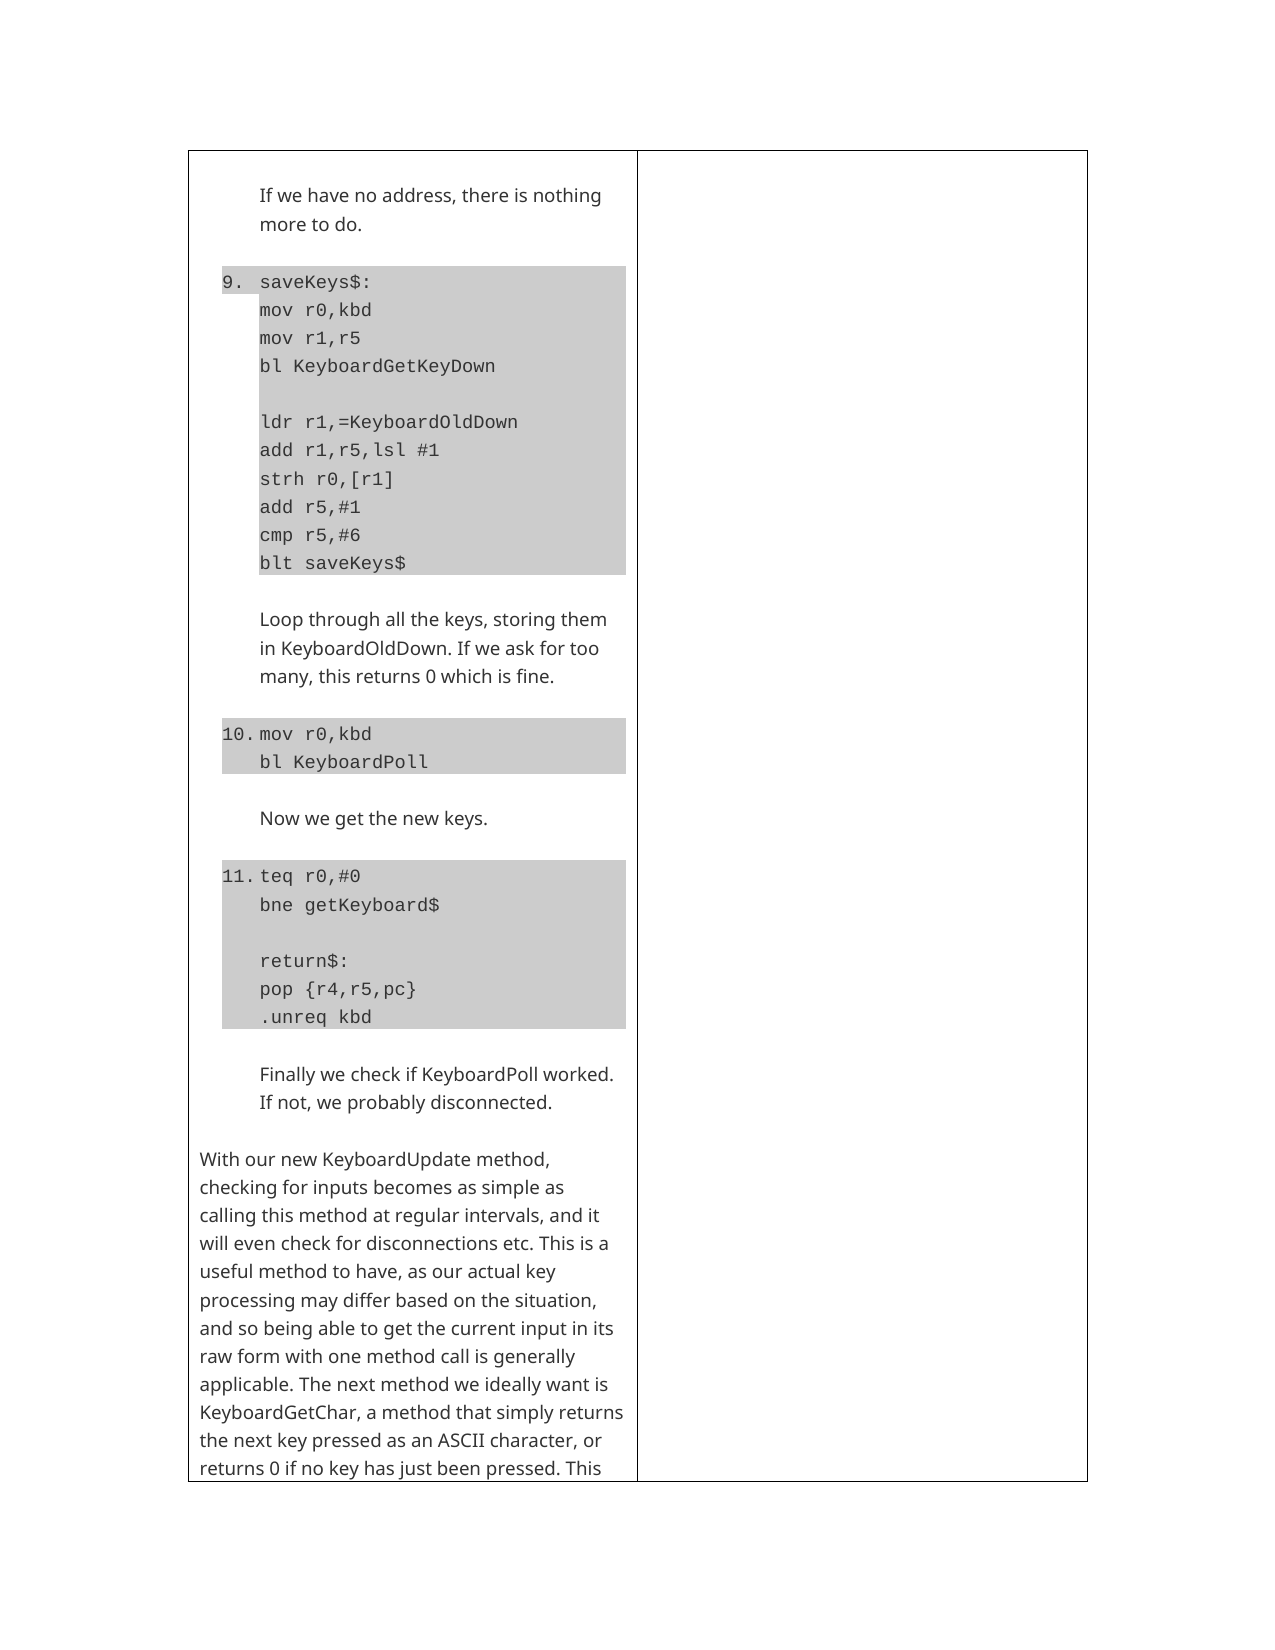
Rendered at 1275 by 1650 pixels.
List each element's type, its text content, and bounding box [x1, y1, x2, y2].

table_header [638, 151, 1087, 1481]
